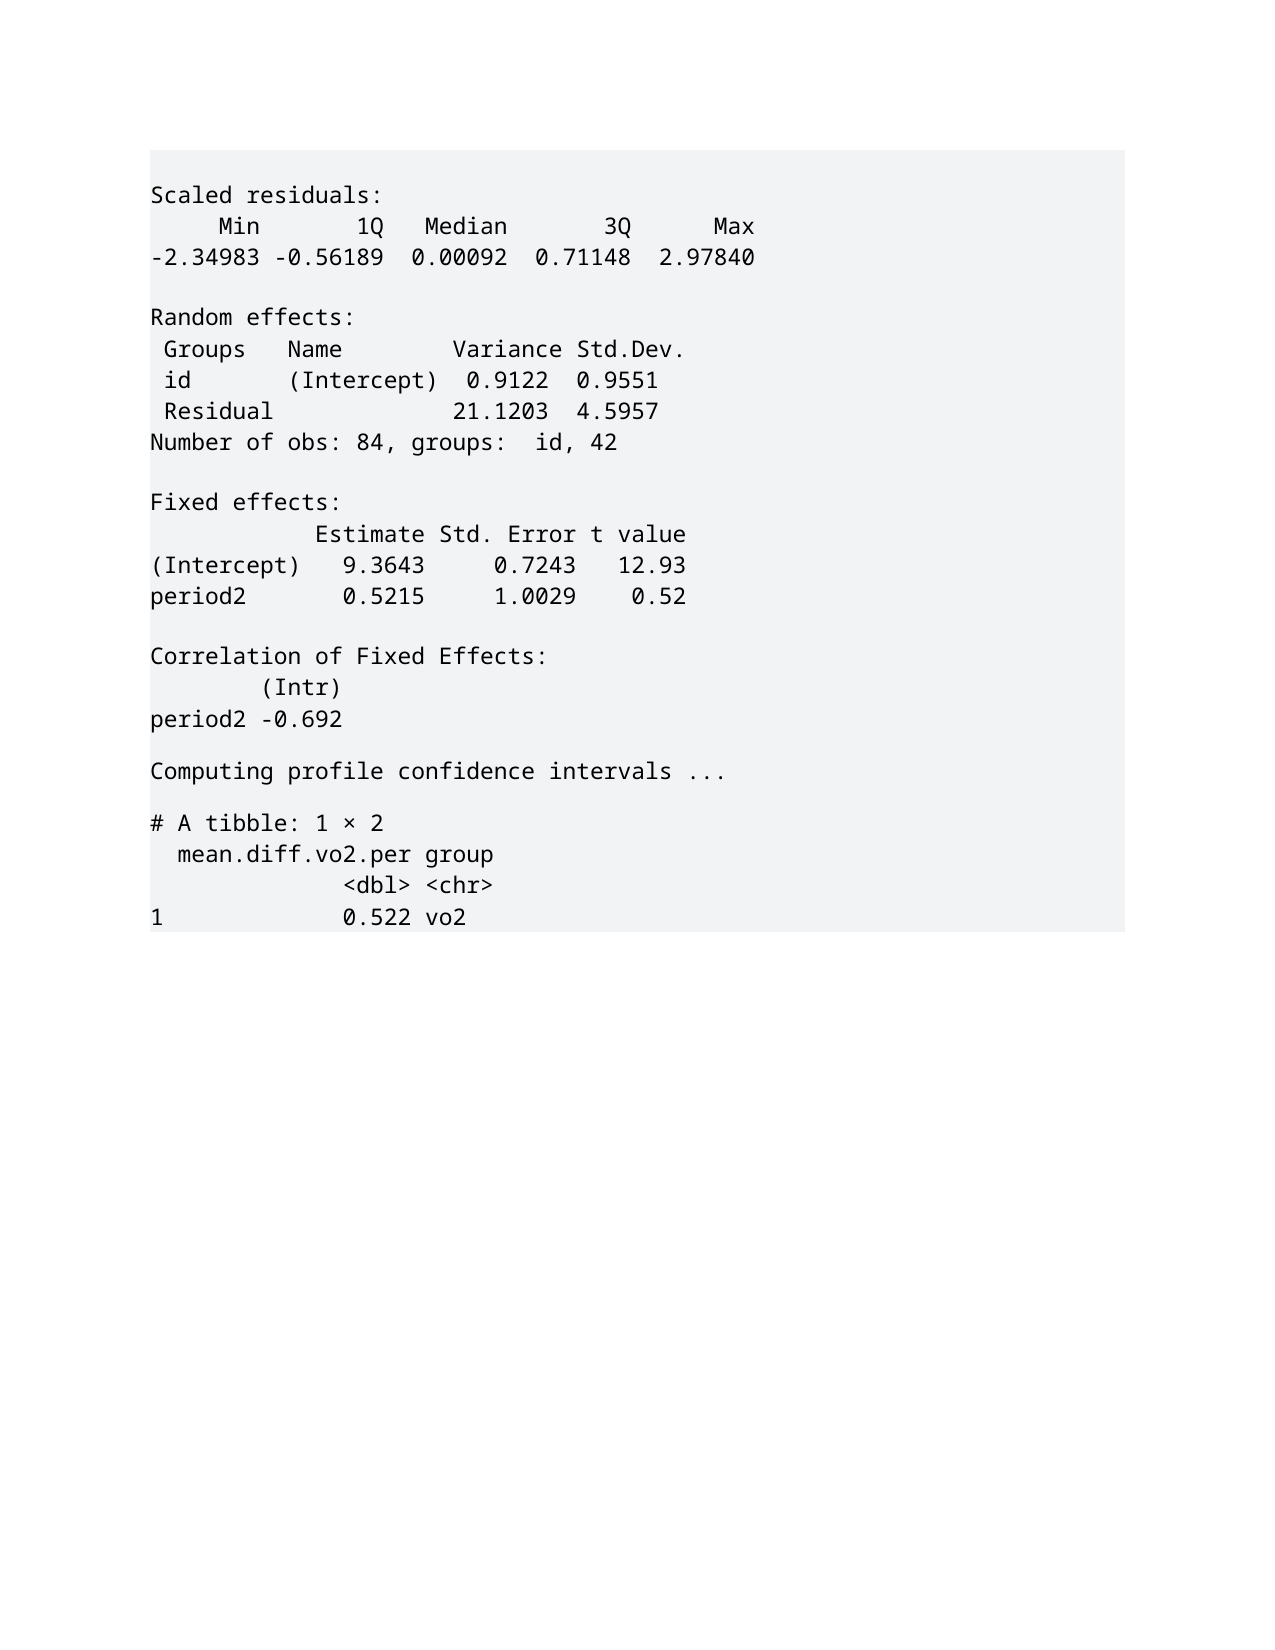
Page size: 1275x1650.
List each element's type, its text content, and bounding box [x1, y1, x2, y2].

text Computing profile confidence intervals ... [150, 754, 1125, 786]
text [150, 150, 1125, 734]
text # A tibble: 1 × 2 mean.diff.vo2.per group <dbl> <chr> 1 0.522 vo2 [150, 807, 1125, 932]
